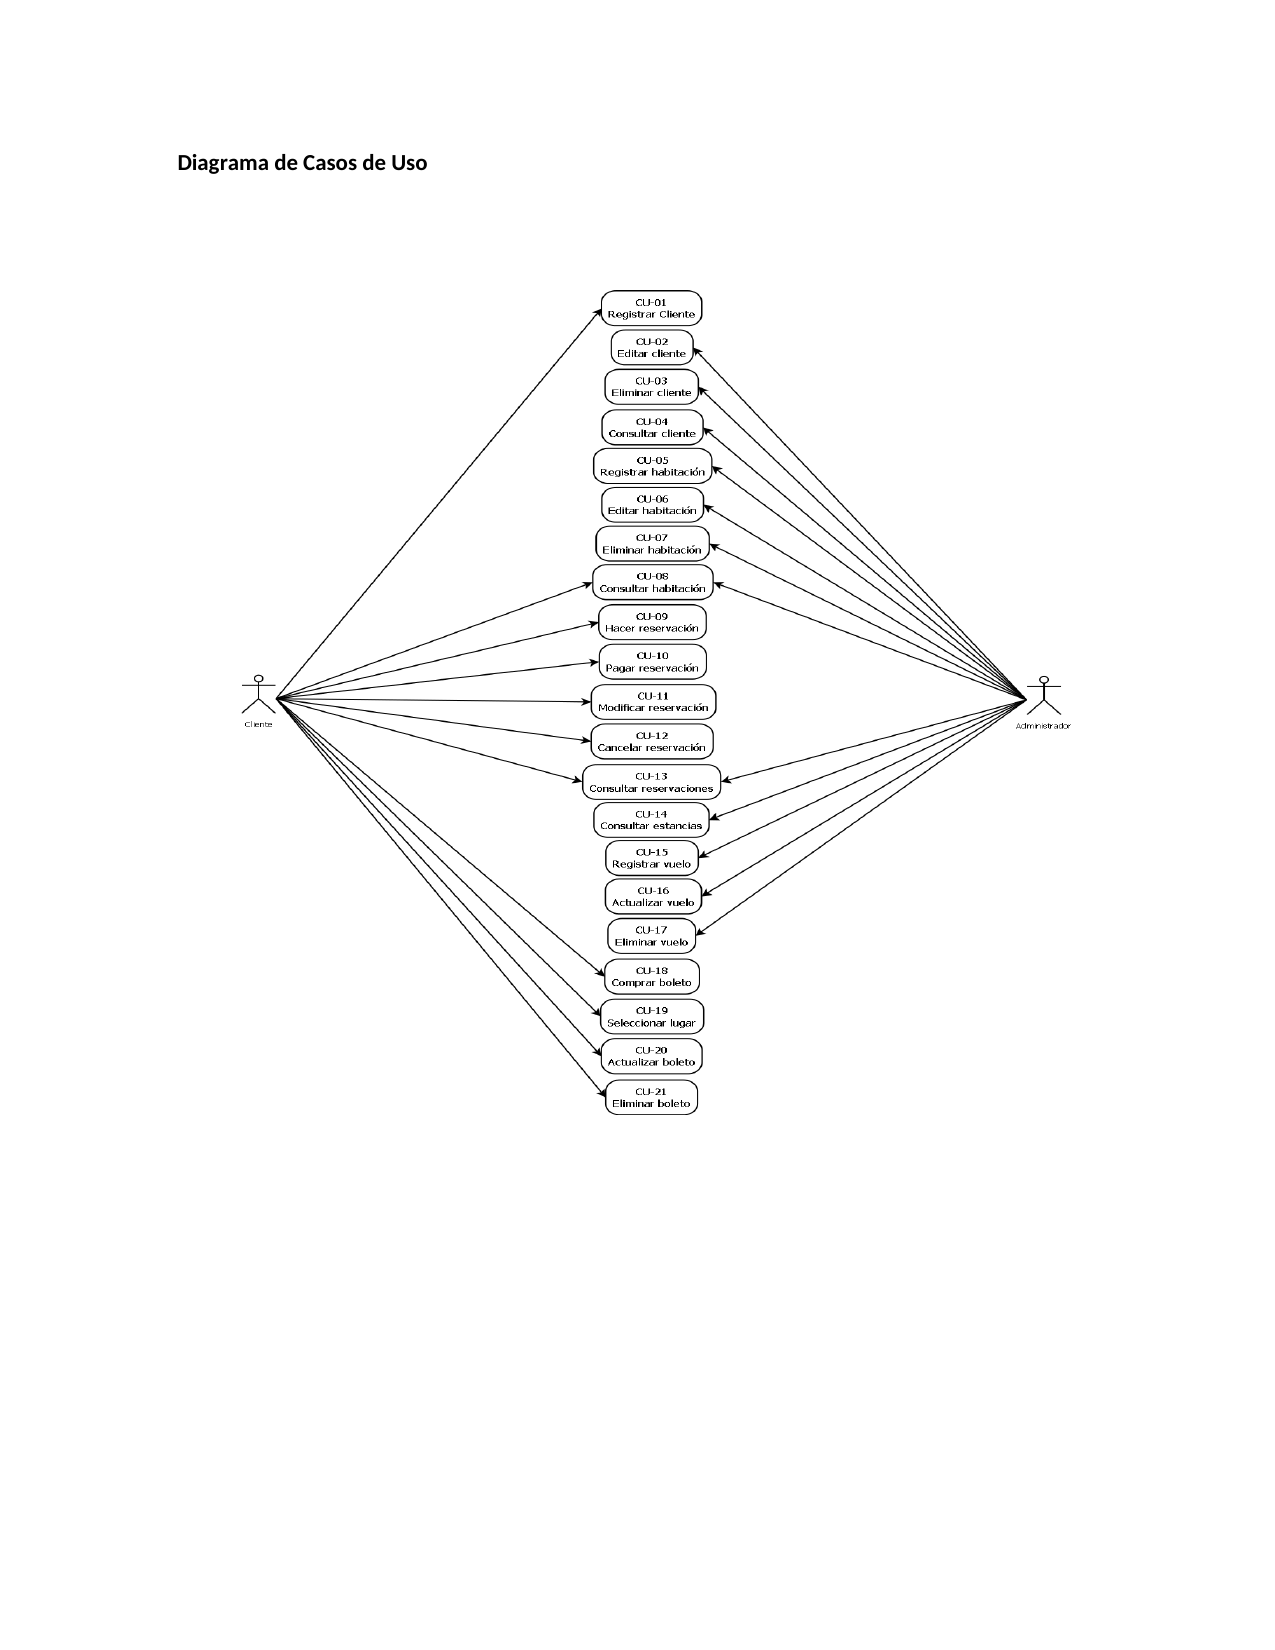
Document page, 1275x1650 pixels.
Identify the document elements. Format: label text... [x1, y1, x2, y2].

text Diagrama de Casos de Uso [177, 148, 1098, 176]
picture [240, 290, 1071, 1115]
